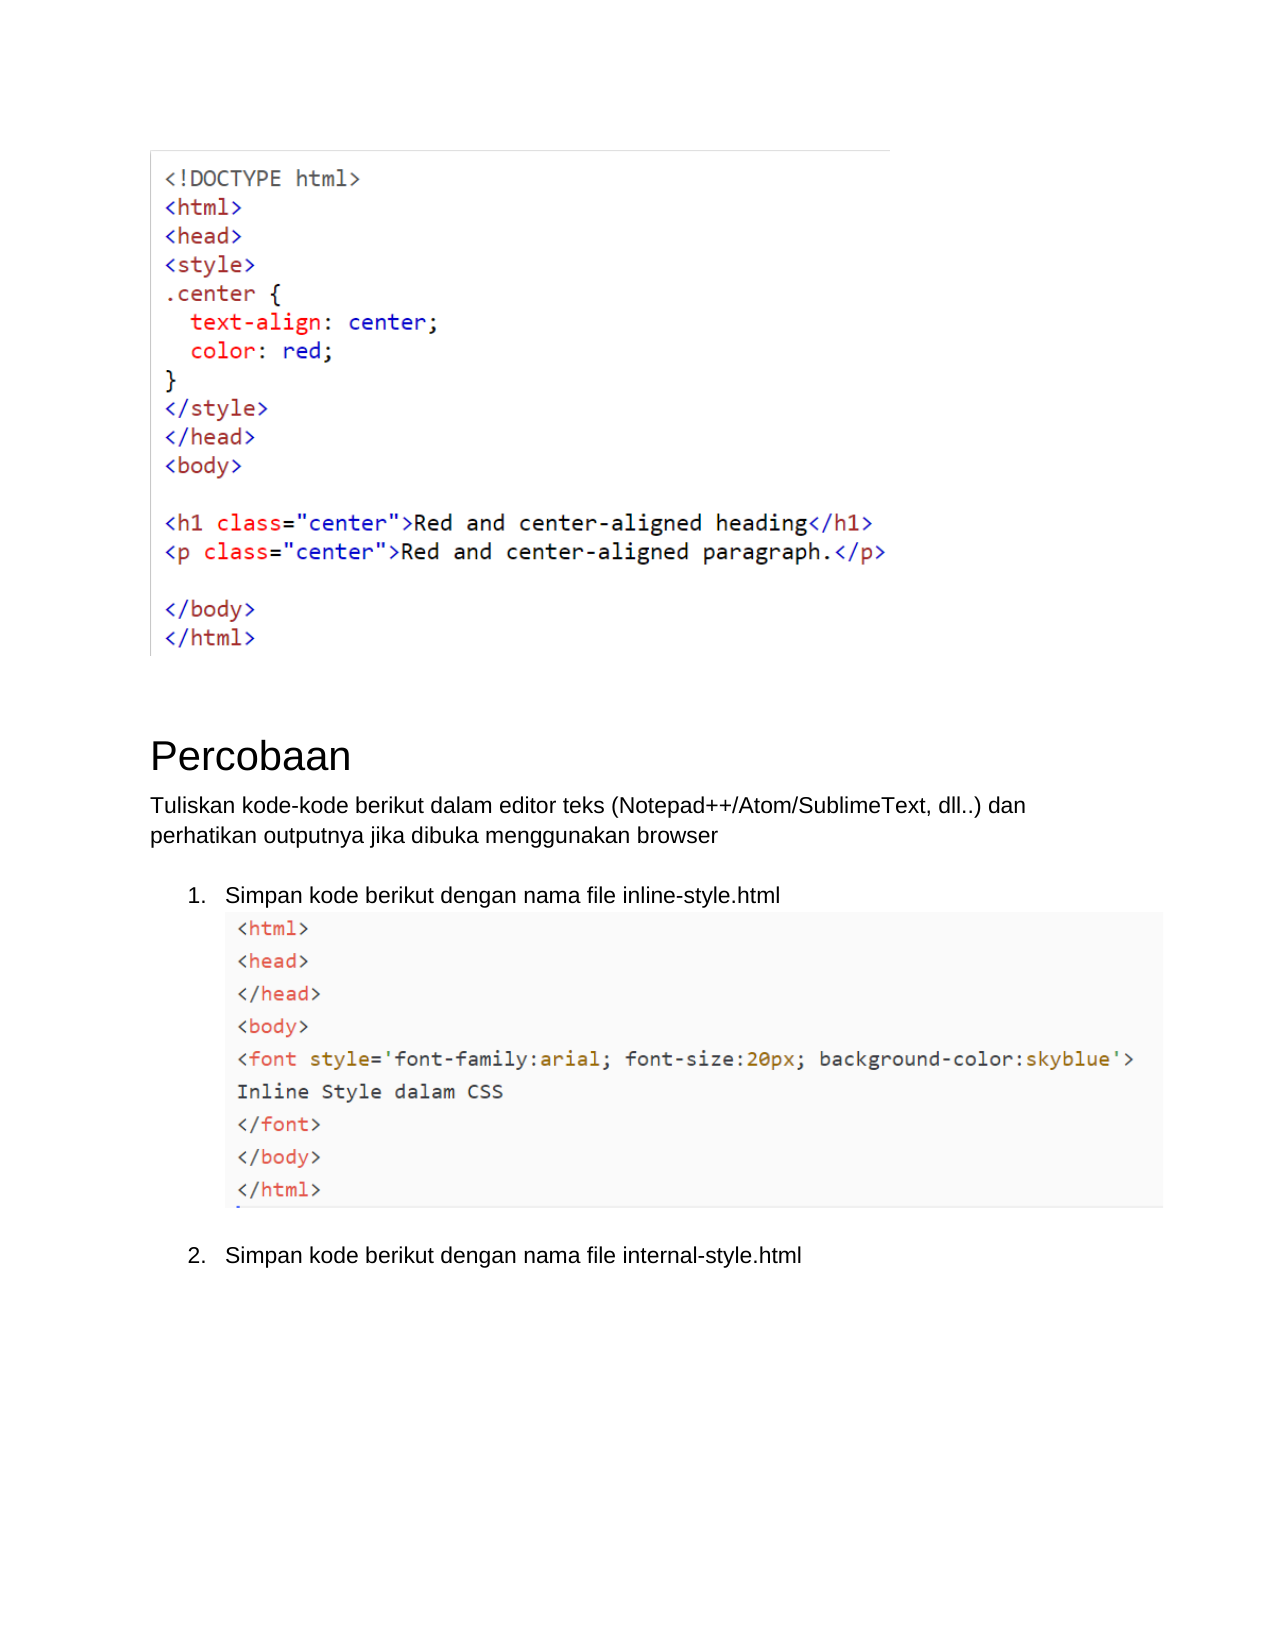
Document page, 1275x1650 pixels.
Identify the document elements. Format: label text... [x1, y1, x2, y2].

subtitle Percobaan [150, 731, 1125, 779]
text Tuliskan kode-kode berikut dalam editor teks (Notepad++/Atom/SublimeText, dll..) dan perhatikan outputnya jika dibuka menggunakan browser [150, 792, 1125, 848]
picture [225, 912, 1164, 1208]
list Simpan kode berikut dengan nama file internal-style.html [187, 1242, 1125, 1268]
picture [150, 150, 890, 656]
list Simpan kode berikut dengan nama file inline-style.html [187, 882, 1125, 909]
